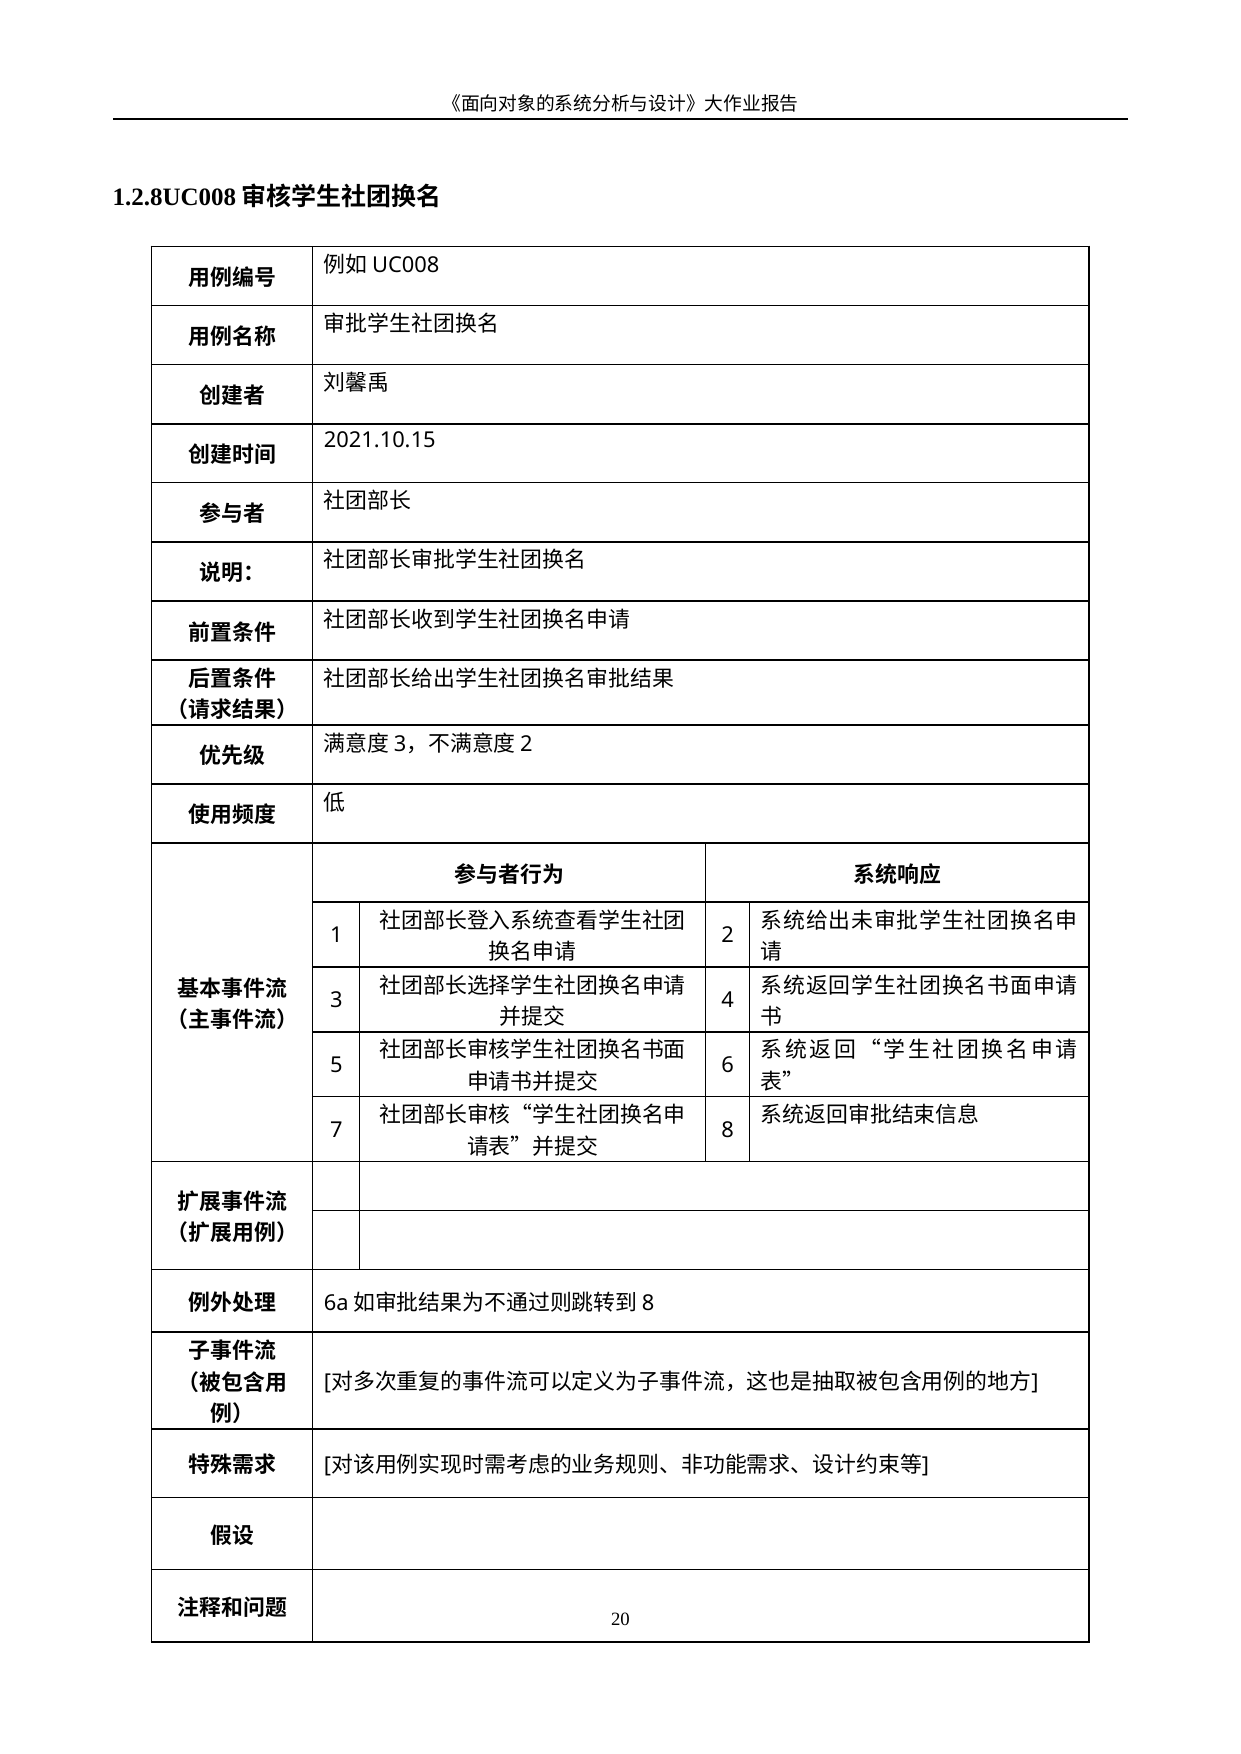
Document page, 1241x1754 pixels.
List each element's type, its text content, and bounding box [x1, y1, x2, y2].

table_cell 注释和问题 [152, 1570, 312, 1641]
table_cell 2 [706, 903, 749, 966]
table_cell 扩展事件流 （扩展用例） [152, 1162, 312, 1268]
table_cell 满意度3，不满意度2 [313, 726, 1088, 783]
table_cell 用例名称 [152, 306, 312, 364]
table_cell 1 [313, 903, 359, 966]
table_header 用例编号 [152, 247, 312, 305]
table_cell 低 [313, 785, 1088, 842]
table_header 例如UC008 [313, 247, 1088, 305]
table_cell 系统给出未审批学生社团换名申请 [750, 903, 1088, 966]
table_cell 创建时间 [152, 425, 312, 482]
table_cell 后置条件 （请求结果） [152, 661, 312, 724]
table_cell 社团部长登入系统查看学生社团换名申请 [360, 903, 705, 966]
table_cell 2021.10.15 [313, 425, 1088, 482]
table_cell 社团部长选择学生社团换名申请并提交 [360, 968, 705, 1031]
table_cell 4 [706, 968, 749, 1031]
table_cell 审批学生社团换名 [313, 306, 1088, 364]
table_cell 系统返回“学生社团换名申请表” [750, 1033, 1088, 1096]
table_cell 基本事件流 （主事件流） [152, 844, 312, 1161]
table_cell 例外处理 [152, 1270, 312, 1331]
table_cell 系统响应 [706, 844, 1088, 901]
table_cell 创建者 [152, 365, 312, 423]
table_cell 社团部长收到学生社团换名申请 [313, 602, 1088, 659]
table_cell [313, 1570, 1088, 1641]
table_cell [313, 1498, 1088, 1568]
table_cell 假设 [152, 1498, 312, 1568]
table_cell [313, 1162, 359, 1209]
table_cell 系统返回学生社团换名书面申请书 [750, 968, 1088, 1031]
table_cell 参与者 [152, 483, 312, 541]
table_cell 3 [313, 968, 359, 1031]
table_cell [313, 1211, 359, 1268]
table_cell 社团部长审批学生社团换名 [313, 543, 1088, 600]
table_cell [360, 1211, 1088, 1268]
table_cell 说明： [152, 543, 312, 600]
table_cell 7 [313, 1097, 359, 1161]
table_cell 前置条件 [152, 602, 312, 659]
table_cell 社团部长审核“学生社团换名申请表”并提交 [360, 1097, 705, 1161]
table_cell 社团部长给出学生社团换名审批结果 [313, 661, 1088, 724]
subtitle 1.2.8UC008审核学生社团换名 [112, 162, 1128, 227]
table_cell 特殊需求 [152, 1430, 312, 1497]
table_cell 6 [706, 1033, 749, 1096]
table_cell [对多次重复的事件流可以定义为子事件流，这也是抽取被包含用例的地方] [313, 1333, 1088, 1428]
table_cell 社团部长审核学生社团换名书面申请书并提交 [360, 1033, 705, 1096]
table_cell 使用频度 [152, 785, 312, 842]
table_cell 6a如审批结果为不通过则跳转到8 [313, 1270, 1088, 1331]
table_cell 参与者行为 [313, 844, 705, 901]
table_cell [360, 1162, 1088, 1209]
table_cell 子事件流 （被包含用例） [152, 1333, 312, 1428]
table_cell 优先级 [152, 726, 312, 783]
table_cell 系统返回审批结束信息 [750, 1097, 1088, 1161]
table_cell [对该用例实现时需考虑的业务规则、非功能需求、设计约束等] [313, 1430, 1088, 1497]
table_cell 8 [706, 1097, 749, 1161]
table_cell 5 [313, 1033, 359, 1096]
table_cell 社团部长 [313, 483, 1088, 541]
table_cell 刘馨禹 [313, 365, 1088, 423]
